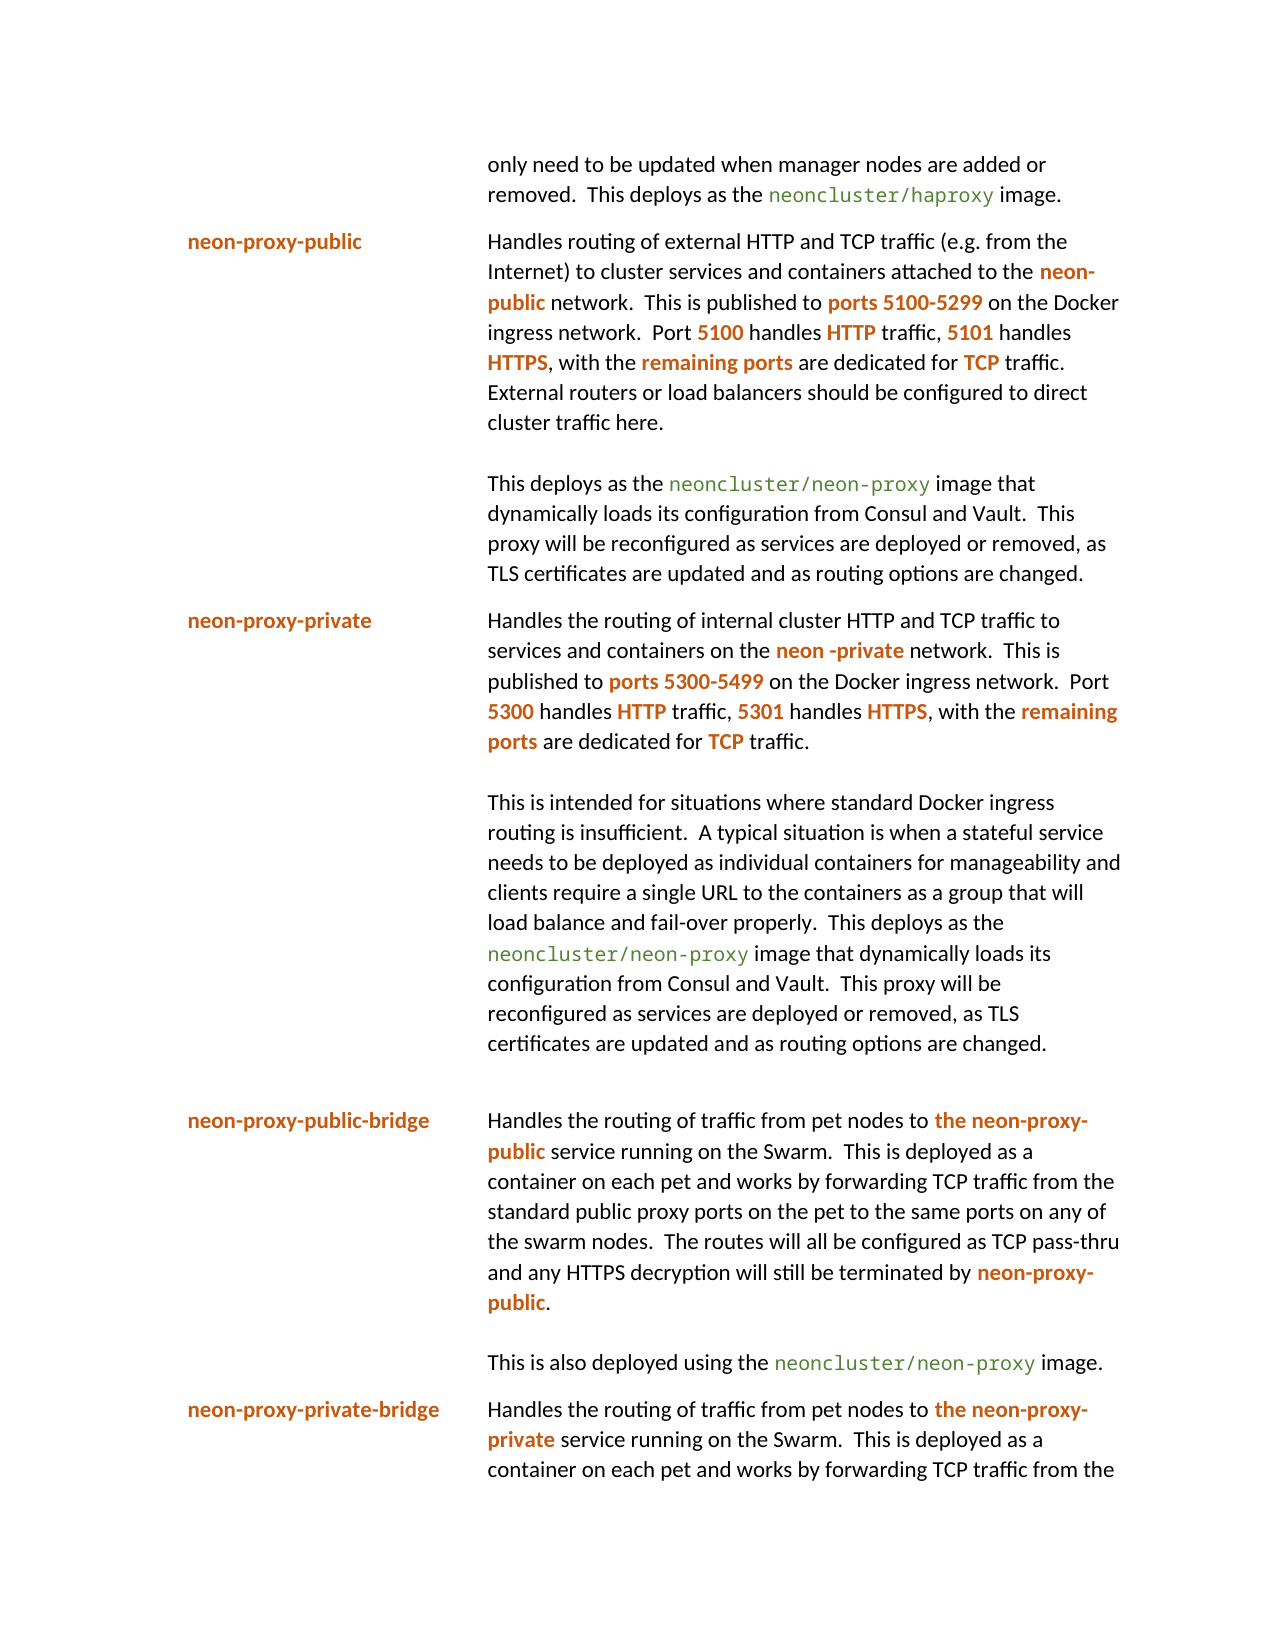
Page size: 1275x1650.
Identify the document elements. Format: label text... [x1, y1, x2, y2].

text neon-proxy-private Handles the routing of internal cluster HTTP and TCP traffic to services and containers on the neon -private network. This is published to ports 5300-5499 on the Docker ingress network. Port 5300 handles HTTP traffic, 5301 handles HTTPS, with the remaining ports are dedicated for TCP traffic. This is intended for situations where standard Docker ingress routing is insufficient. A typical situation is when a stateful service needs to be deployed as individual containers for manageability and clients require a single URL to the containers as a group that will load balance and fail-over properly. This deploys as the neoncluster/neon-proxy image that dynamically loads its configuration from Consul and Vault. This proxy will be reconfigured as services are deployed or removed, as TLS certificates are updated and as routing options are changed. [187, 606, 1125, 1088]
text neon-proxy-public Handles routing of external HTTP and TCP traffic (e.g. from the Internet) to cluster services and containers attached to the neon-public network. This is published to ports 5100-5299 on the Docker ingress network. Port 5100 handles HTTP traffic, 5101 handles HTTPS, with the remaining ports are dedicated for TCP traffic. External routers or load balancers should be configured to direct cluster traffic here. This deploys as the neoncluster/neon-proxy image that dynamically loads its configuration from Consul and Vault. This proxy will be reconfigured as services are deployed or removed, as TLS certificates are updated and as routing options are changed. [187, 227, 1125, 588]
